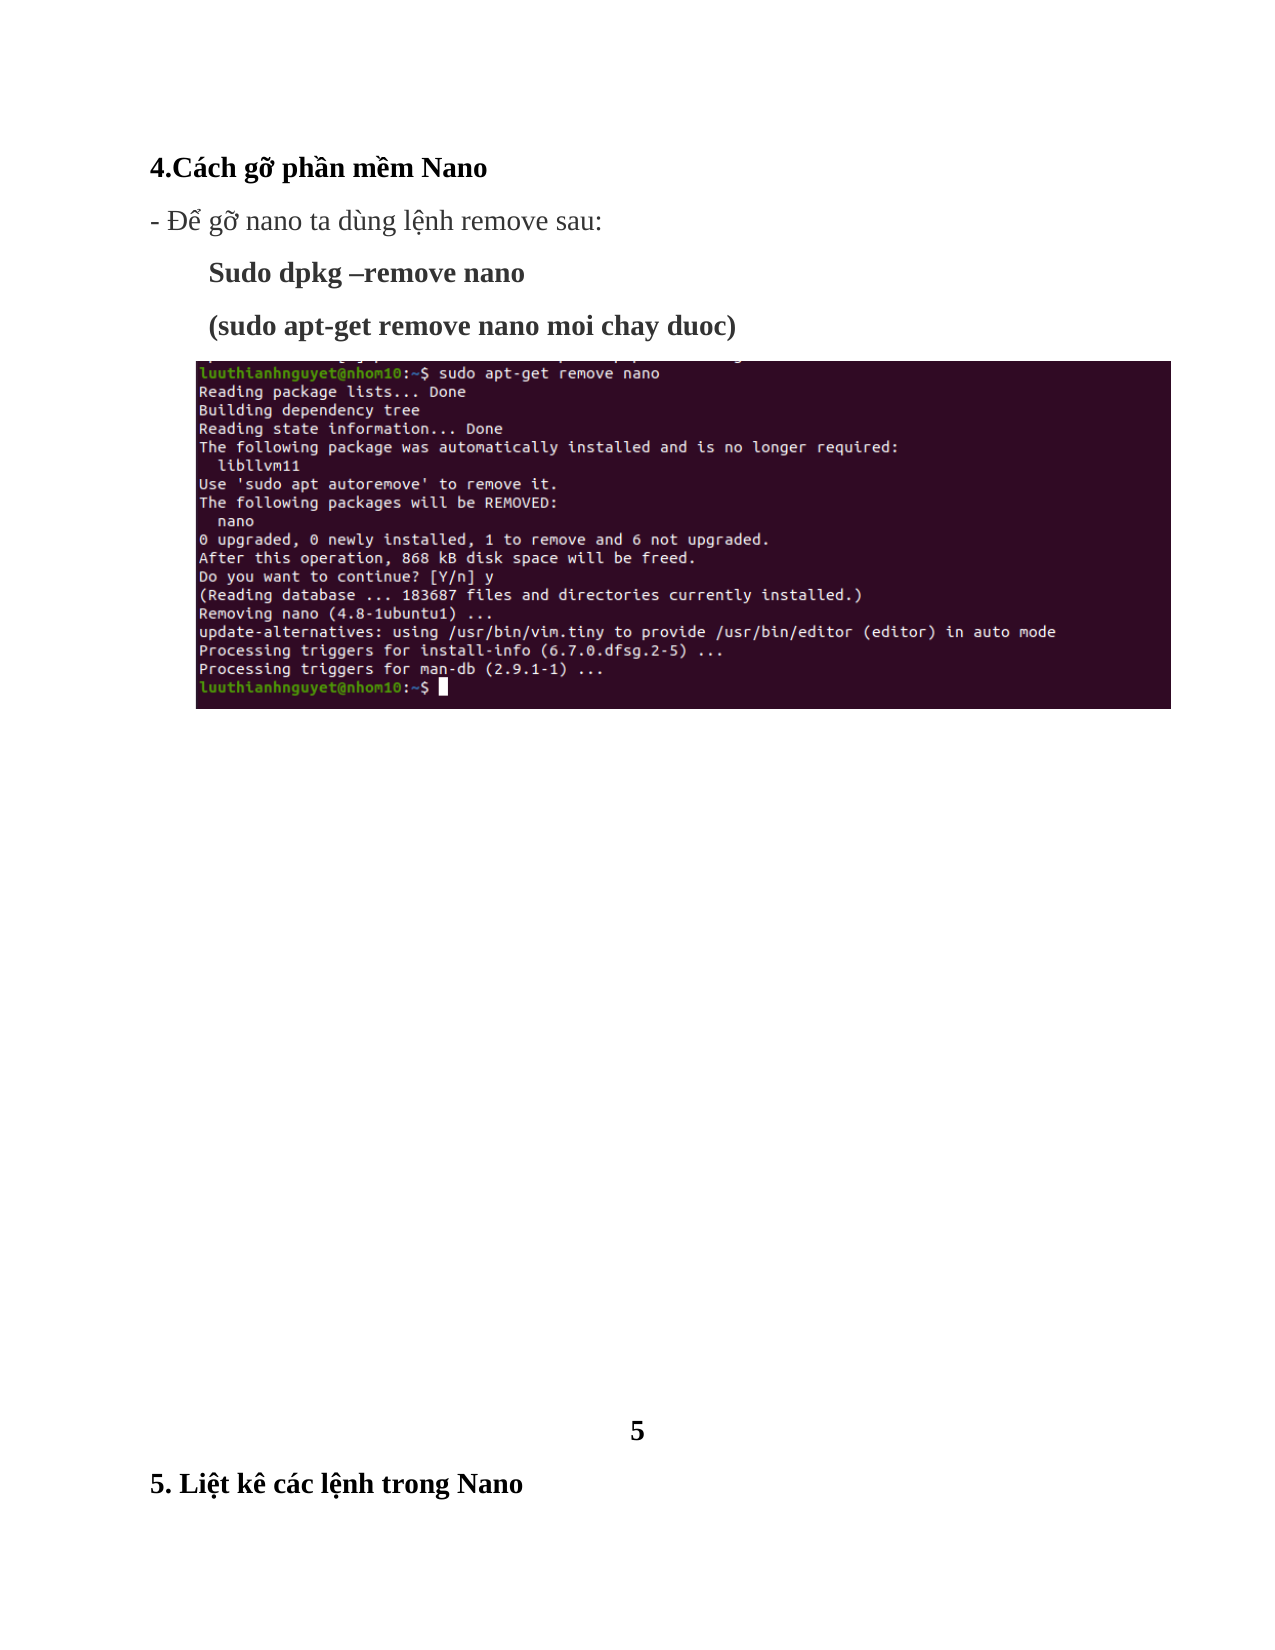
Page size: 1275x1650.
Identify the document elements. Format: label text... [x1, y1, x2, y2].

text 4.Cách gỡ phần mềm Nano [150, 150, 1125, 183]
picture [195, 361, 1171, 709]
text (sudo apt-get remove nano moi chay duoc) [150, 308, 1125, 342]
text - Để gỡ nano ta dùng lệnh remove sau: [150, 203, 1125, 236]
text 5. Liệt kê các lệnh trong Nano [150, 1466, 1125, 1500]
text 5 [150, 1413, 1125, 1447]
text Sudo dpkg –remove nano [150, 256, 1125, 289]
